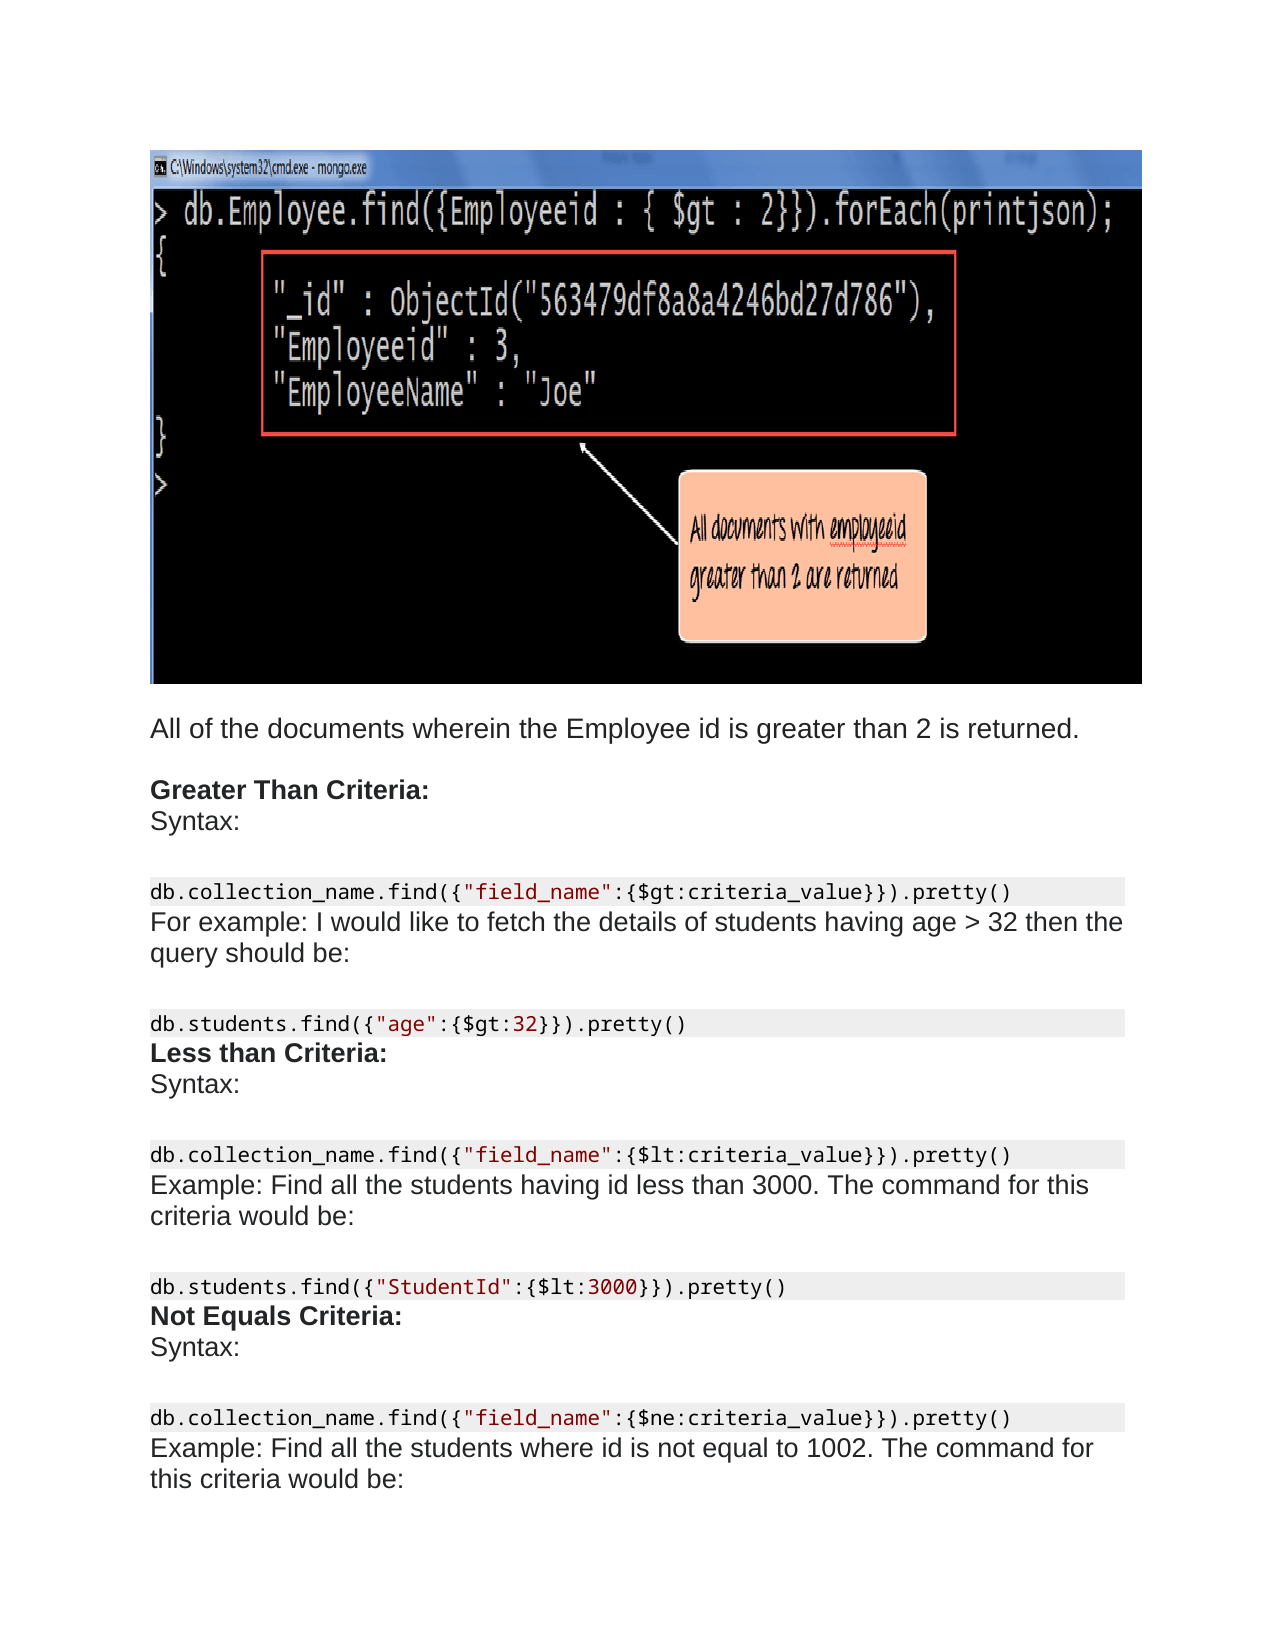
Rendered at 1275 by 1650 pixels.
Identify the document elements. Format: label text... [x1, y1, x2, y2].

text Less than Criteria: Syntax: [150, 1037, 1125, 1099]
text Example: Find all the students having id less than 3000. The command for this criteria would be: [150, 1169, 1125, 1231]
text db.collection_name.find({"field_name":{$lt:criteria_value}}).pretty() [150, 1140, 1125, 1169]
text All of the documents wherein the Employee id is greater than 2 is returned. [150, 712, 1125, 745]
text Example: Find all the students where id is not equal to 1002. The command for this criteria would be: [150, 1432, 1125, 1494]
text db.collection_name.find({"field_name":{$gt:criteria_value}}).pretty() [150, 877, 1125, 906]
picture [150, 150, 1142, 684]
text Not Equals Criteria: Syntax: [150, 1300, 1125, 1363]
text For example: I would like to fetch the details of students having age > 32 then the query should be: [150, 906, 1125, 968]
text Greater Than Criteria: Syntax: [150, 774, 1125, 836]
text db.collection_name.find({"field_name":{$ne:criteria_value}}).pretty() [150, 1403, 1125, 1432]
text db.students.find({"StudentId":{$lt:3000}}).pretty() [150, 1272, 1125, 1300]
text db.students.find({"age":{$gt:32}}).pretty() [150, 1009, 1125, 1037]
